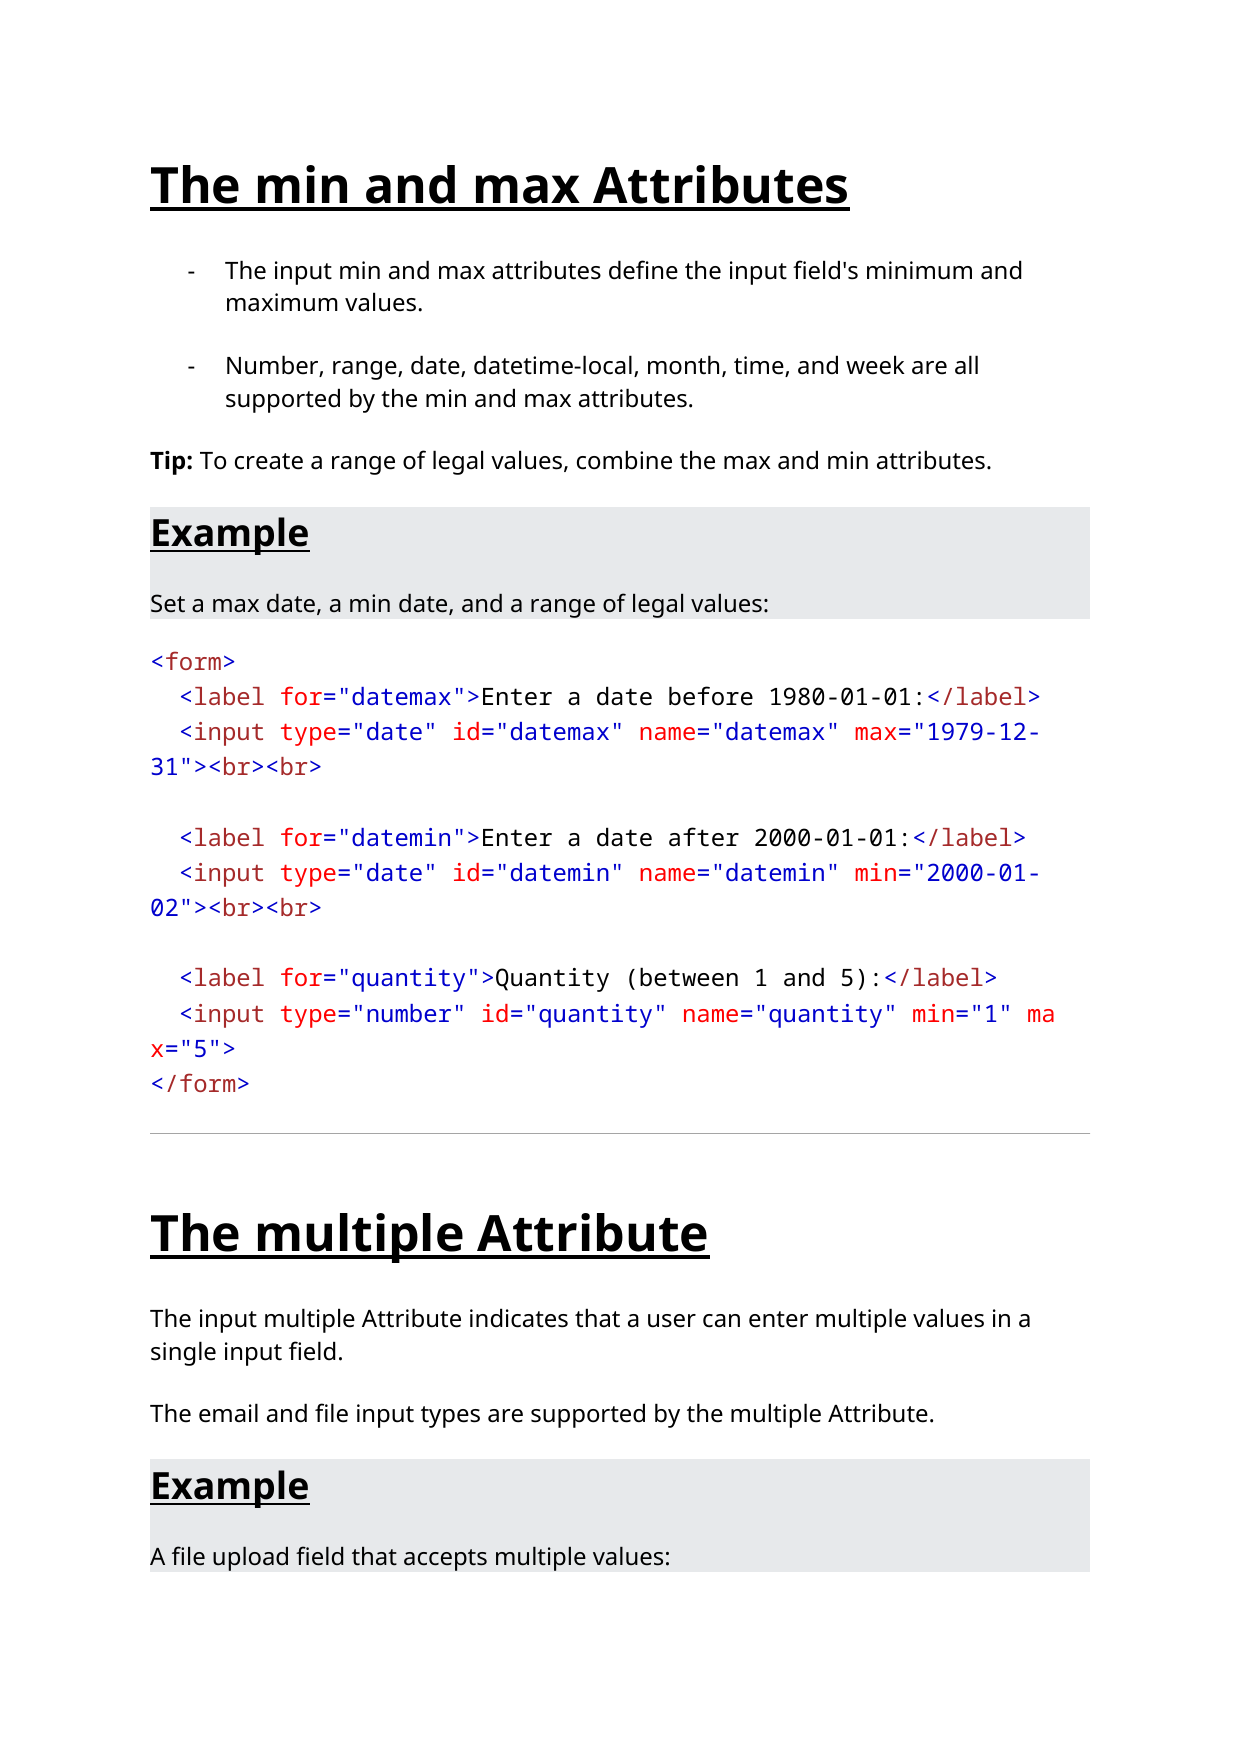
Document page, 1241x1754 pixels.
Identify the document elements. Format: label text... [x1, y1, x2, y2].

subtitle The min and max Attributes [150, 150, 1090, 218]
subtitle Example [150, 507, 1090, 558]
subtitle Example [150, 1459, 1090, 1511]
list Number, range, date, datetime-local, month, time, and week are all supported by the min and max attributes. [187, 349, 1090, 414]
subtitle The multiple Attribute [150, 1198, 1090, 1266]
text The input multiple Attribute indicates that a user can enter multiple values in a single input field. [150, 1302, 1090, 1367]
text Tip: To create a range of legal values, combine the max and min attributes. [150, 444, 1090, 477]
text A file upload field that accepts multiple values: [150, 1539, 1090, 1572]
text <form> <label for="datemax">Enter a date before 1980-01-01:</label> <input type="date" id="datemax" name="datemax" max="1979-12-31"><br><br> <label for="datemin">Enter a date after 2000-01-01:</label> <input type="date" id="datemin" name="datemin" min="2000-01-02"><br><br> <label for="quantity">Quantity (between 1 and 5):</label> <input type="number" id="quantity" name="quantity" min="1" max="5"> </form> [150, 644, 1090, 1099]
text The email and file input types are supported by the multiple Attribute. [150, 1397, 1090, 1429]
text Set a max date, a min date, and a range of legal values: [150, 587, 1090, 619]
list The input min and max attributes define the input field's minimum and maximum values. [187, 253, 1090, 319]
